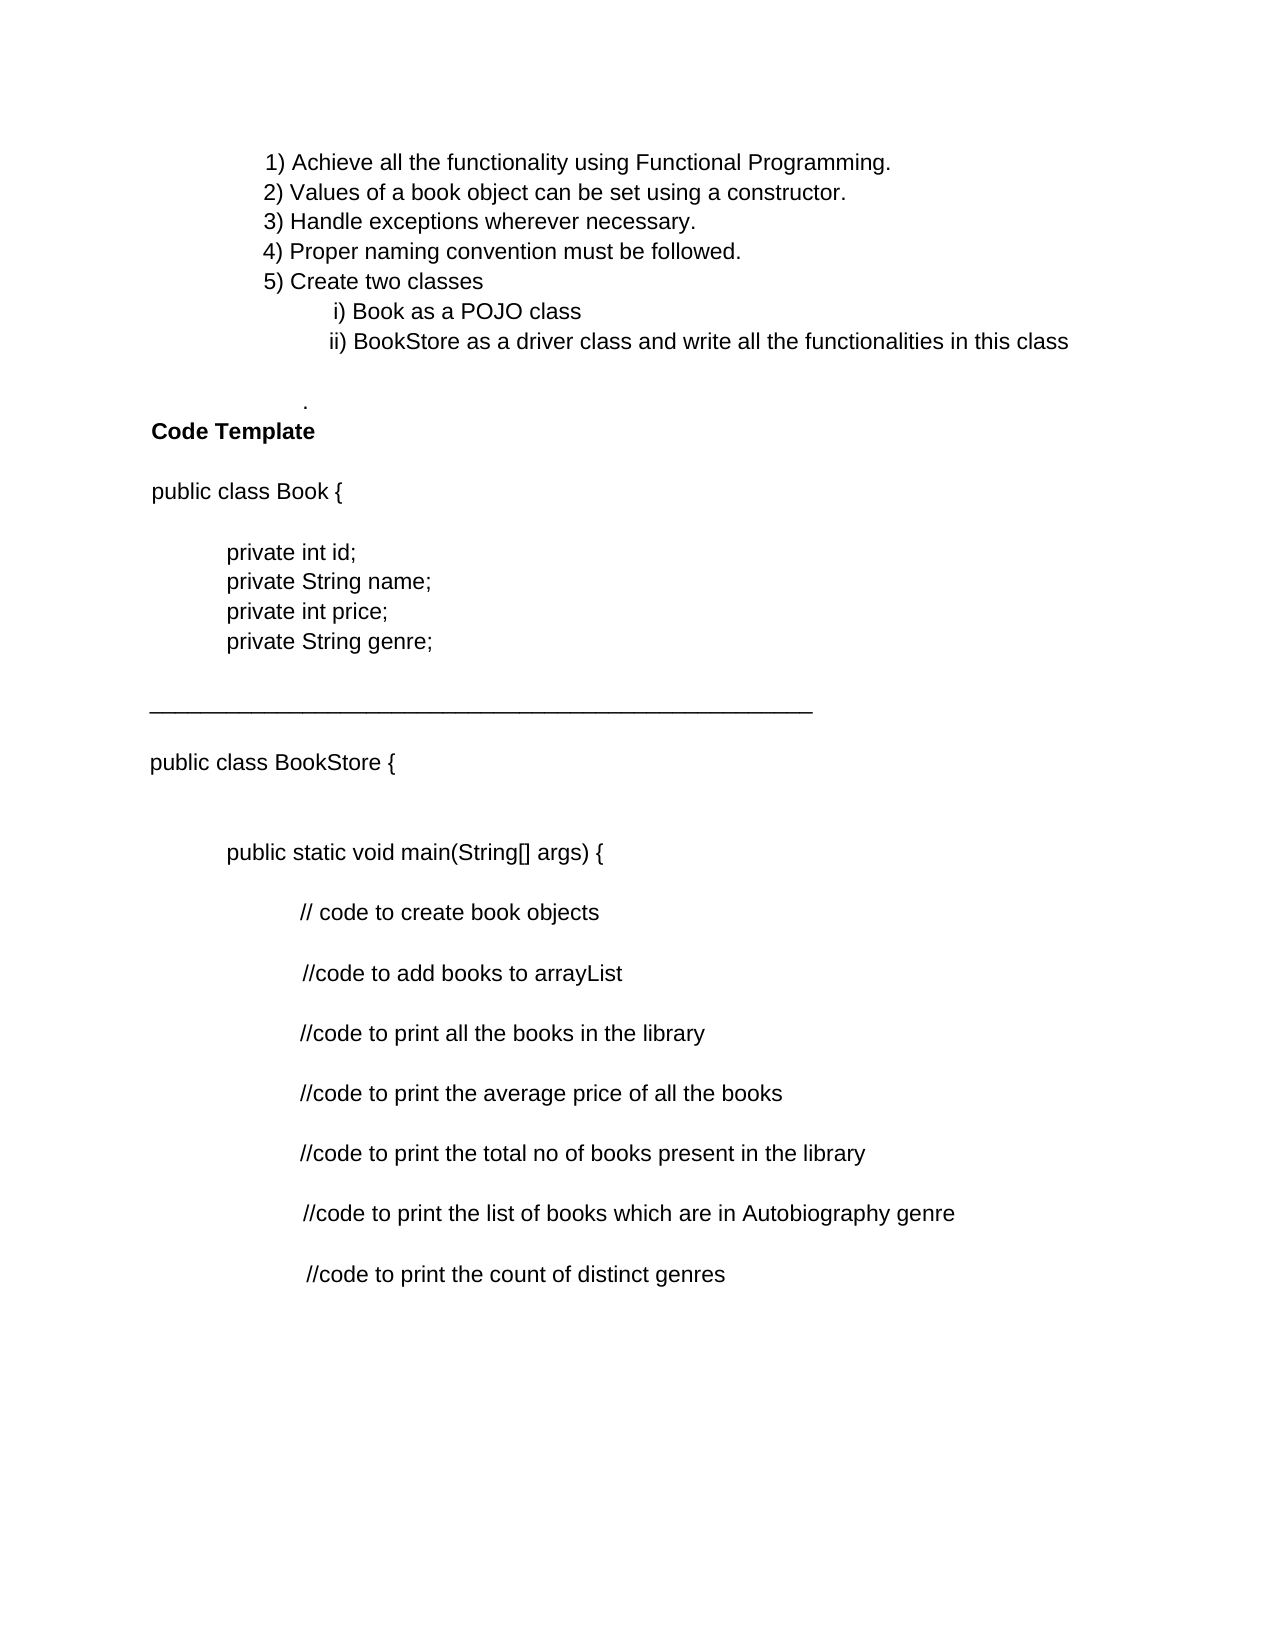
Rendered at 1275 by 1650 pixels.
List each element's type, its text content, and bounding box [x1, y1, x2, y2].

text i) Book as a POJO class [333, 298, 1069, 324]
text //code to print the list of books which are in Autobiography genre [149, 1200, 955, 1227]
text 4) Proper naming convention must be followed. [263, 238, 1069, 264]
text 3) Handle exceptions wherever necessary. [263, 208, 1069, 235]
text //code to print the total no of books present in the library [300, 1140, 1069, 1166]
text . [302, 388, 1069, 414]
text private String name; [226, 568, 1069, 595]
text private int id; [226, 538, 1069, 565]
text 5) Create two classes [263, 268, 1069, 294]
text ____________________________________________________ [149, 688, 1069, 715]
text public class BookStore { [149, 748, 1069, 775]
text //code to print the average price of all the books [300, 1080, 1069, 1106]
text //code to print all the books in the library [300, 1020, 1069, 1046]
text //code to print the count of distinct genres [306, 1261, 1069, 1287]
text public class Book { [151, 478, 1069, 504]
text //code to add books to arrayList [302, 959, 1069, 986]
text private int price; [226, 598, 1069, 624]
text public static void main(String[] args) { [226, 839, 1069, 865]
text ii) BookStore as a driver class and write all the functionalities in this class [149, 328, 1069, 354]
text 2) Values of a book object can be set using a constructor. [263, 178, 1069, 205]
text Code Template [151, 418, 1069, 444]
text private String genre; [226, 628, 1069, 654]
text 1) Achieve all the functionality using Functional Programming. [265, 148, 1069, 175]
text // code to create book objects [300, 899, 1069, 926]
